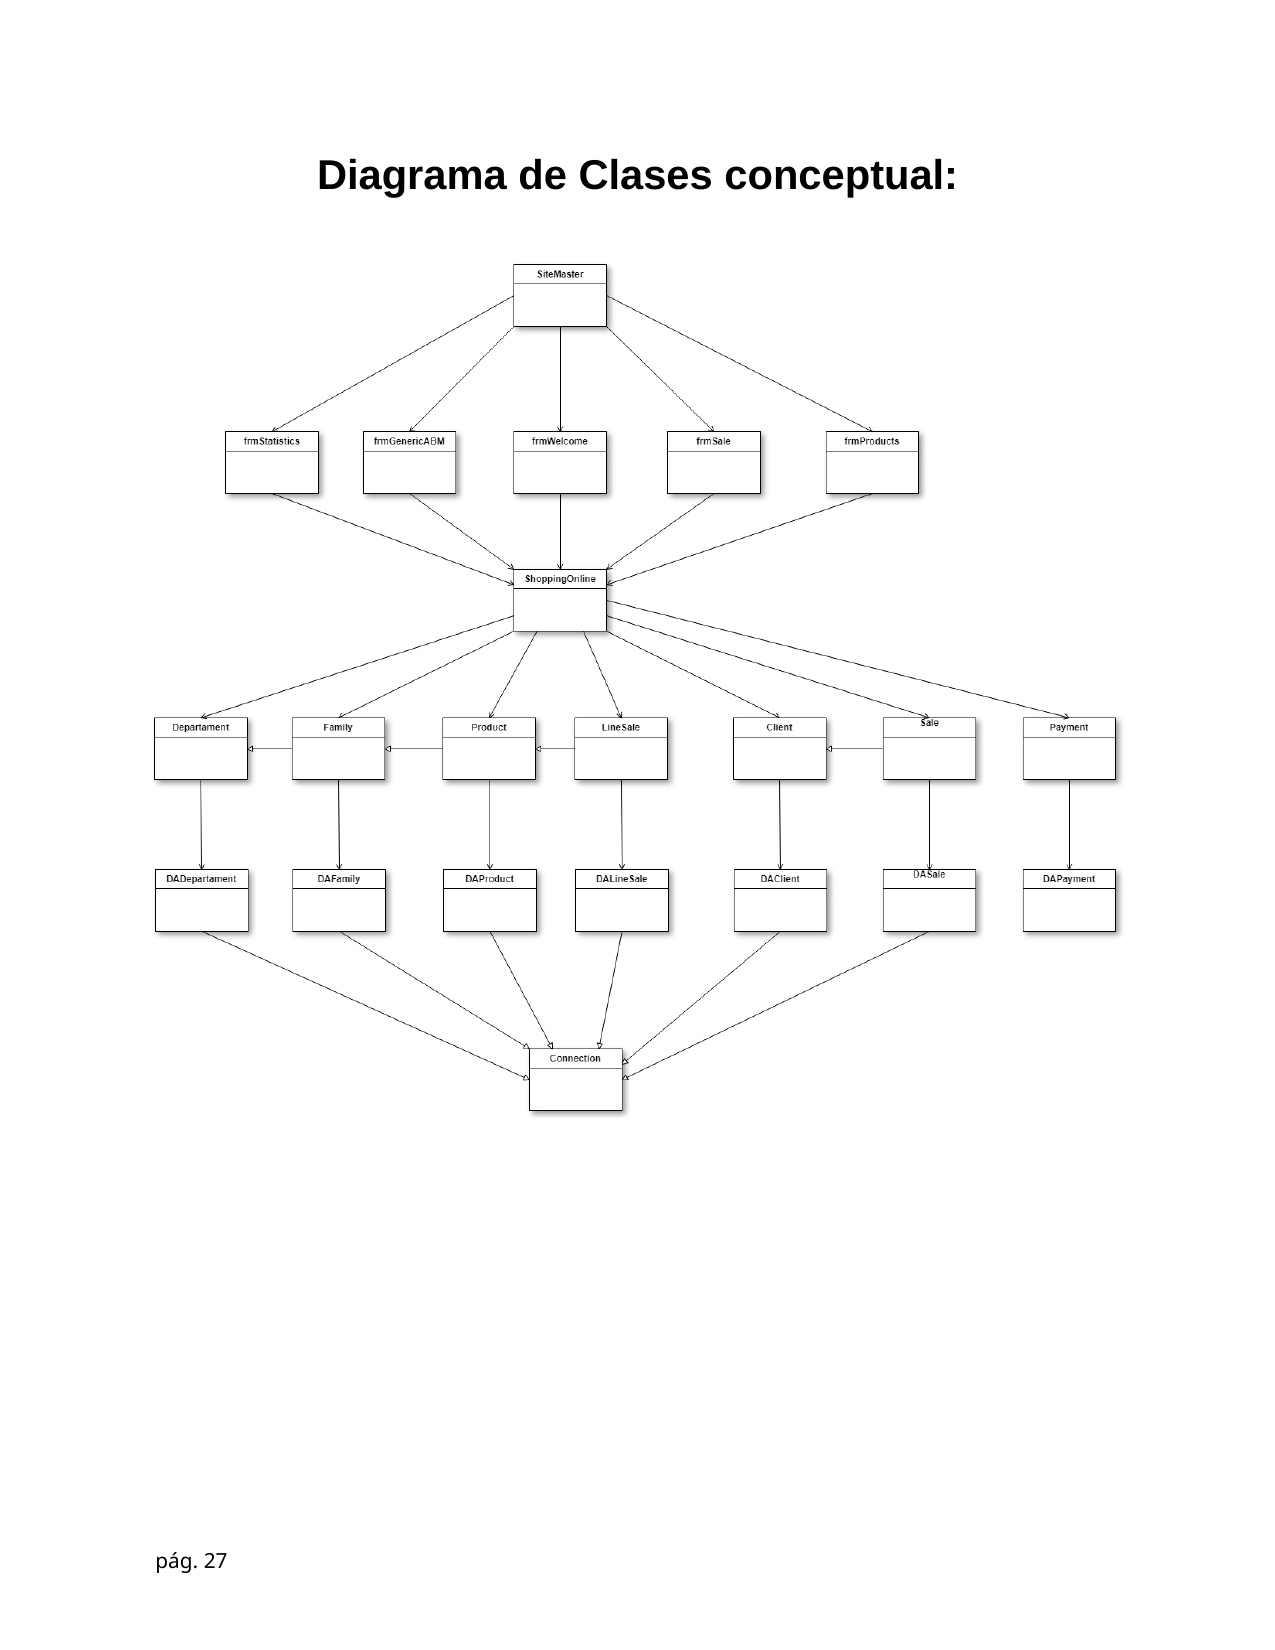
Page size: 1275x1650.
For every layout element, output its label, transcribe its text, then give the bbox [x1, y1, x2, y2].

picture [150, 260, 1125, 1120]
text Diagrama de Clases conceptual: [150, 150, 1125, 198]
